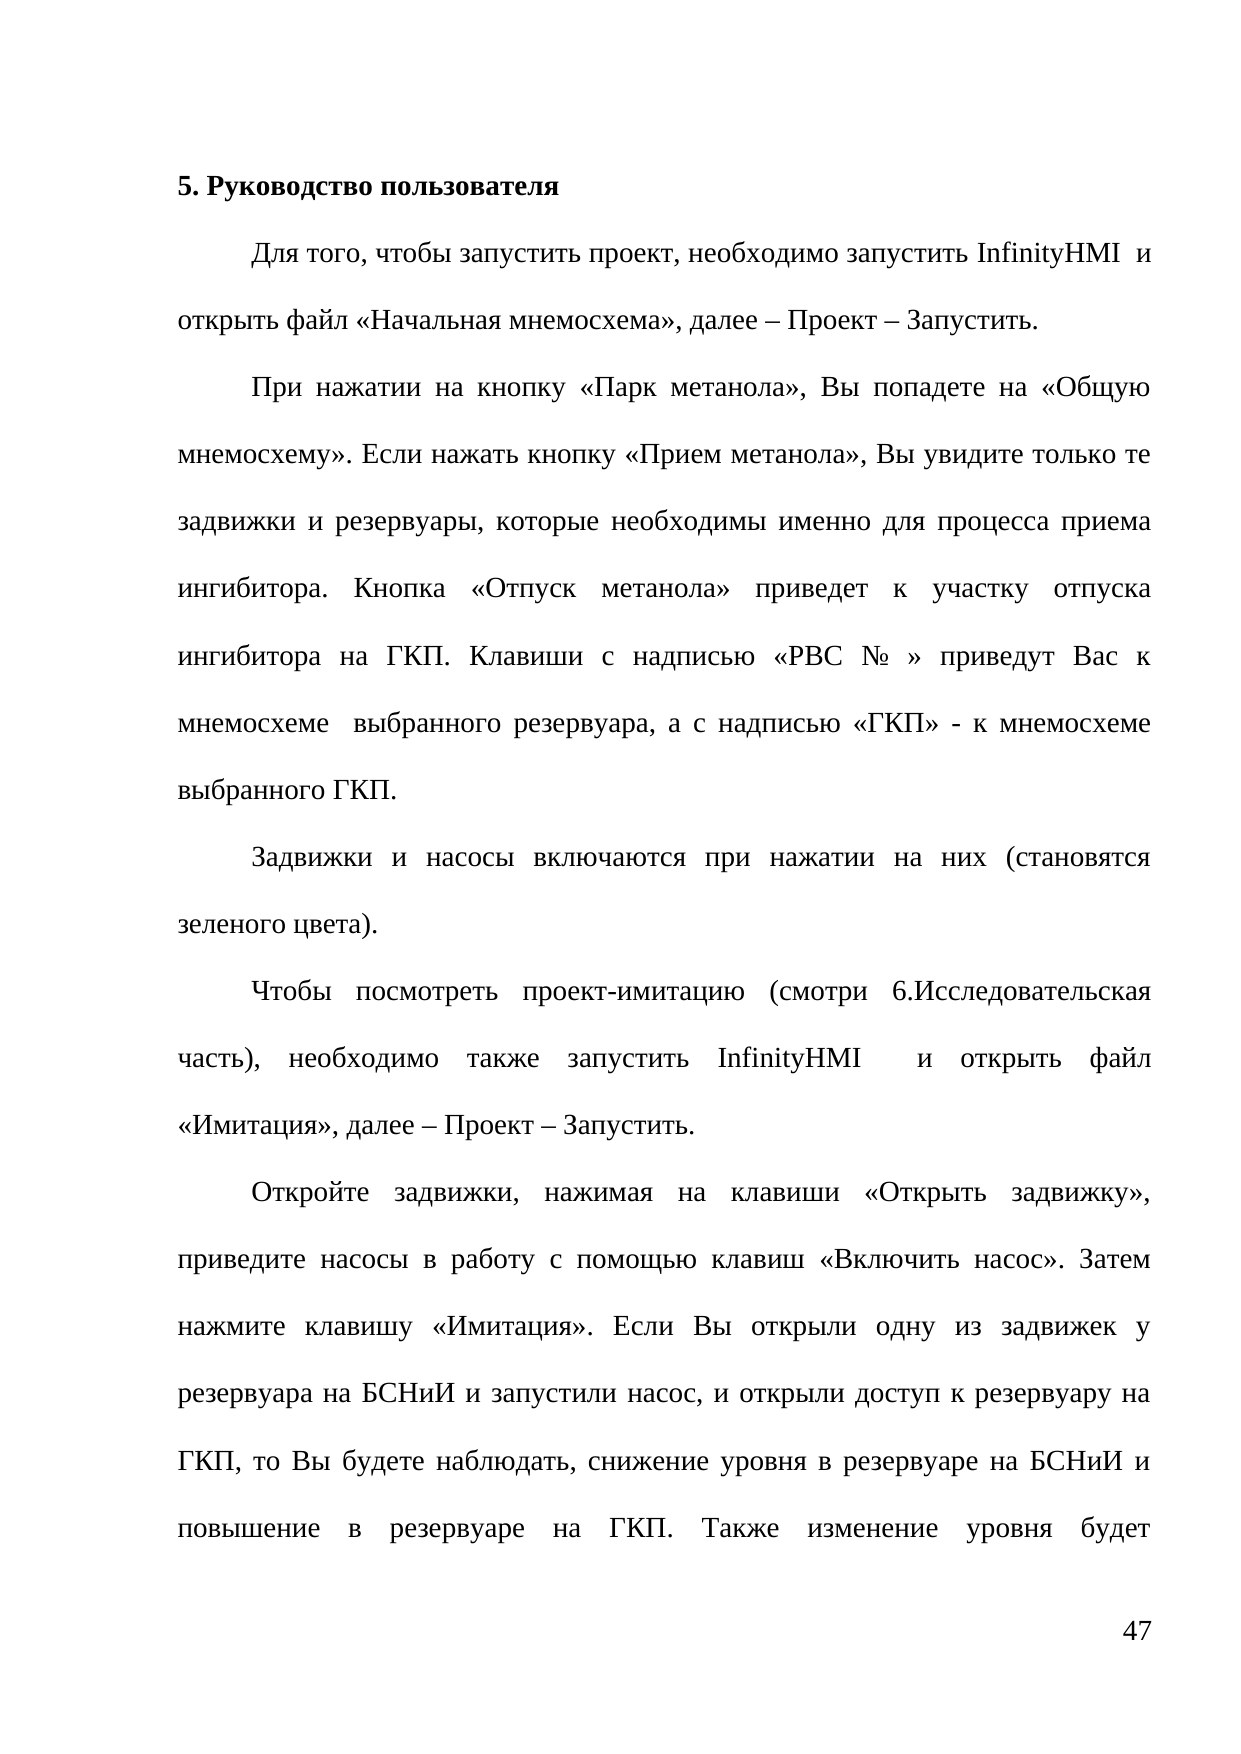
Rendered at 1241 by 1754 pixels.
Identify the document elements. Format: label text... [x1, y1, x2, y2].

text Для того, чтобы запустить проект, необходимо запустить InfinityHMI и открыть файл «Начальная мнемосхема», далее – Проект – Запустить. [177, 235, 1152, 336]
text Чтобы посмотреть проект-имитацию (смотри 6.Исследовательская часть), необходимо также запустить InfinityHMI и открыть файл «Имитация», далее – Проект – Запустить. [177, 973, 1152, 1141]
text Задвижки и насосы включаются при нажатии на них (становятся зеленого цвета). [177, 839, 1152, 939]
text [177, 1174, 1152, 1543]
text При нажатии на кнопку «Парк метанола», Вы попадете на «Общую мнемосхему». Если нажать кнопку «Прием метанола», Вы увидите только те задвижки и резервуары, которые необходимы именно для процесса приема ингибитора. Кнопка «Отпуск метанола» приведет к участку отпуска ингибитора на ГКП. Клавиши с надписью «РВС № » приведут Вас к мнемосхеме выбранного резервуара, а с надписью «ГКП» - к мнемосхеме выбранного ГКП. [177, 369, 1152, 805]
subtitle 5. Руководство пользователя [177, 168, 1152, 202]
